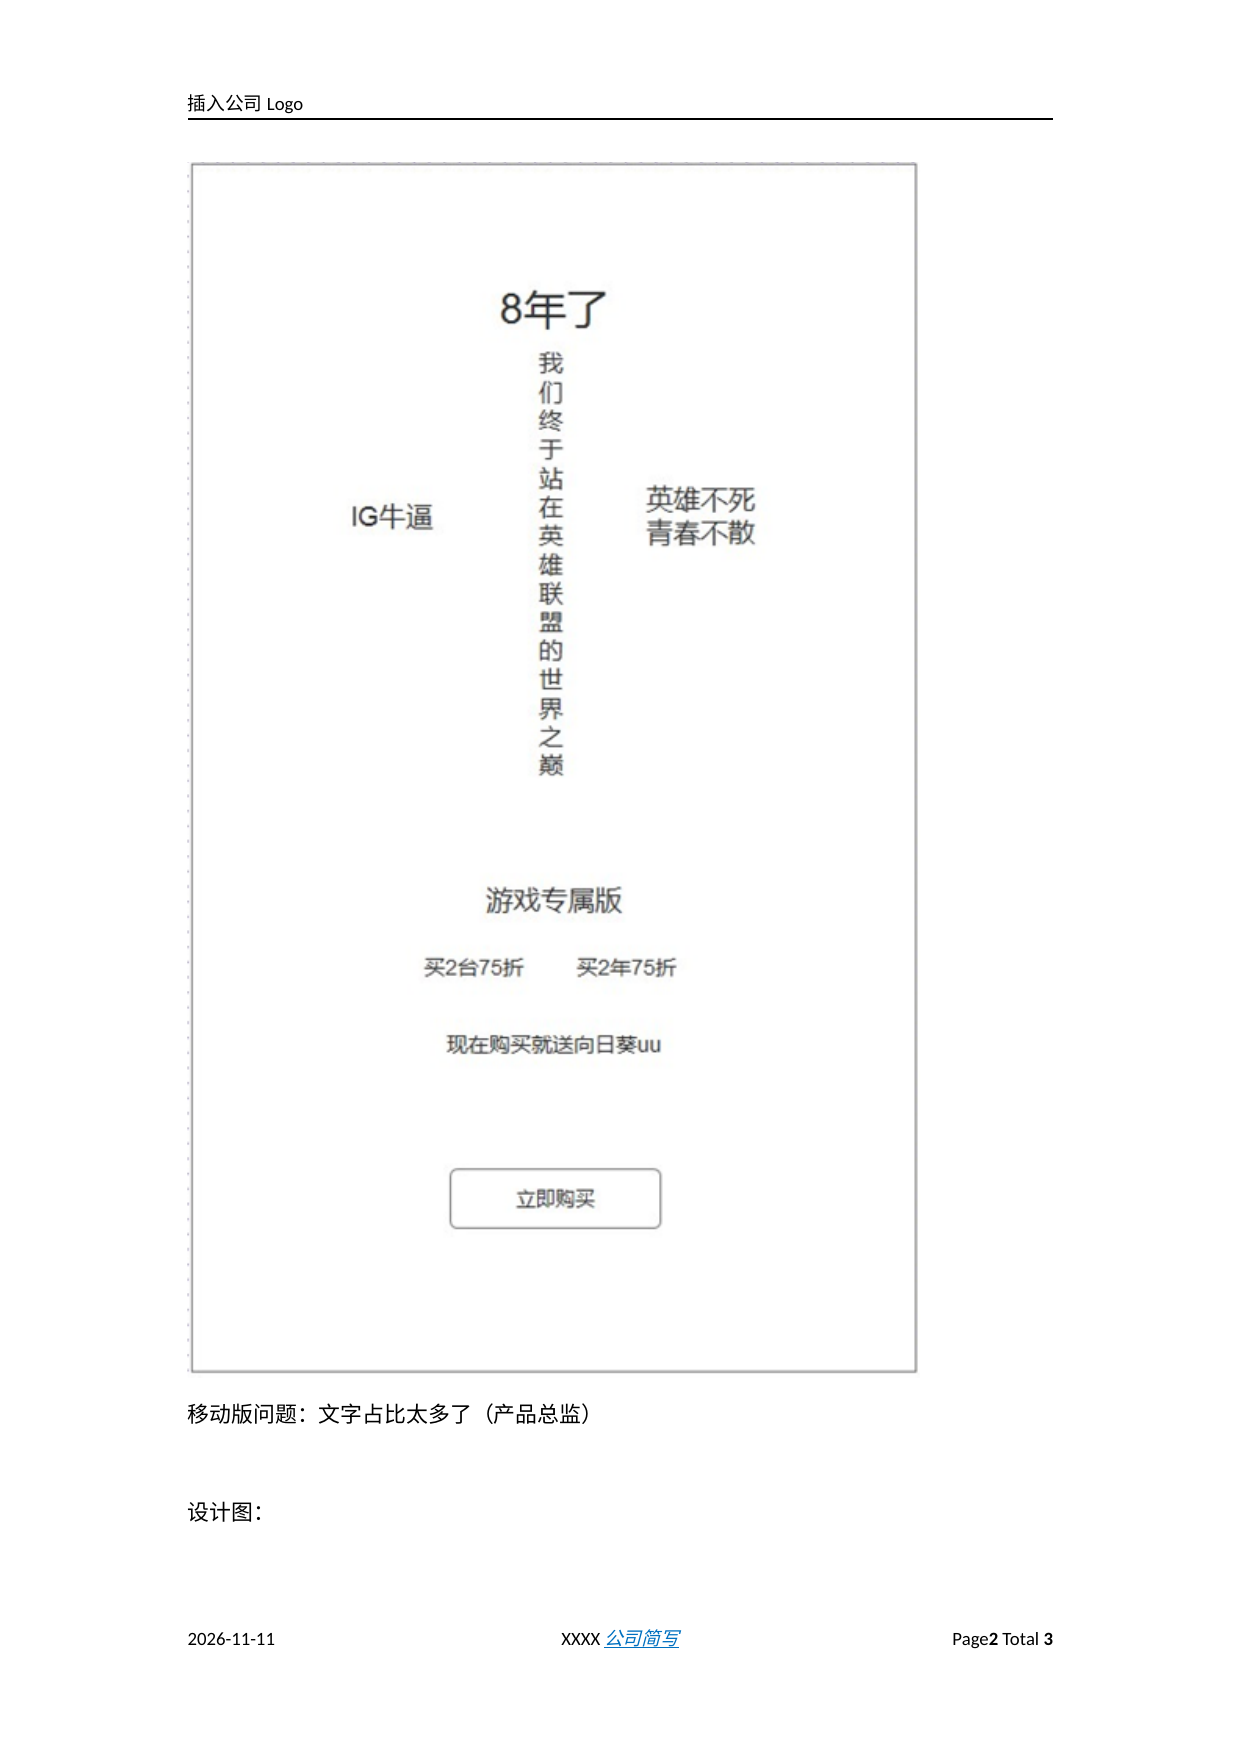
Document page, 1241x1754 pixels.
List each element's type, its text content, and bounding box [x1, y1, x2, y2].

picture [187, 162, 921, 1378]
text 移动版问题：文字占比太多了（产品总监） [187, 1397, 1053, 1429]
text 设计图： [187, 1494, 1053, 1527]
